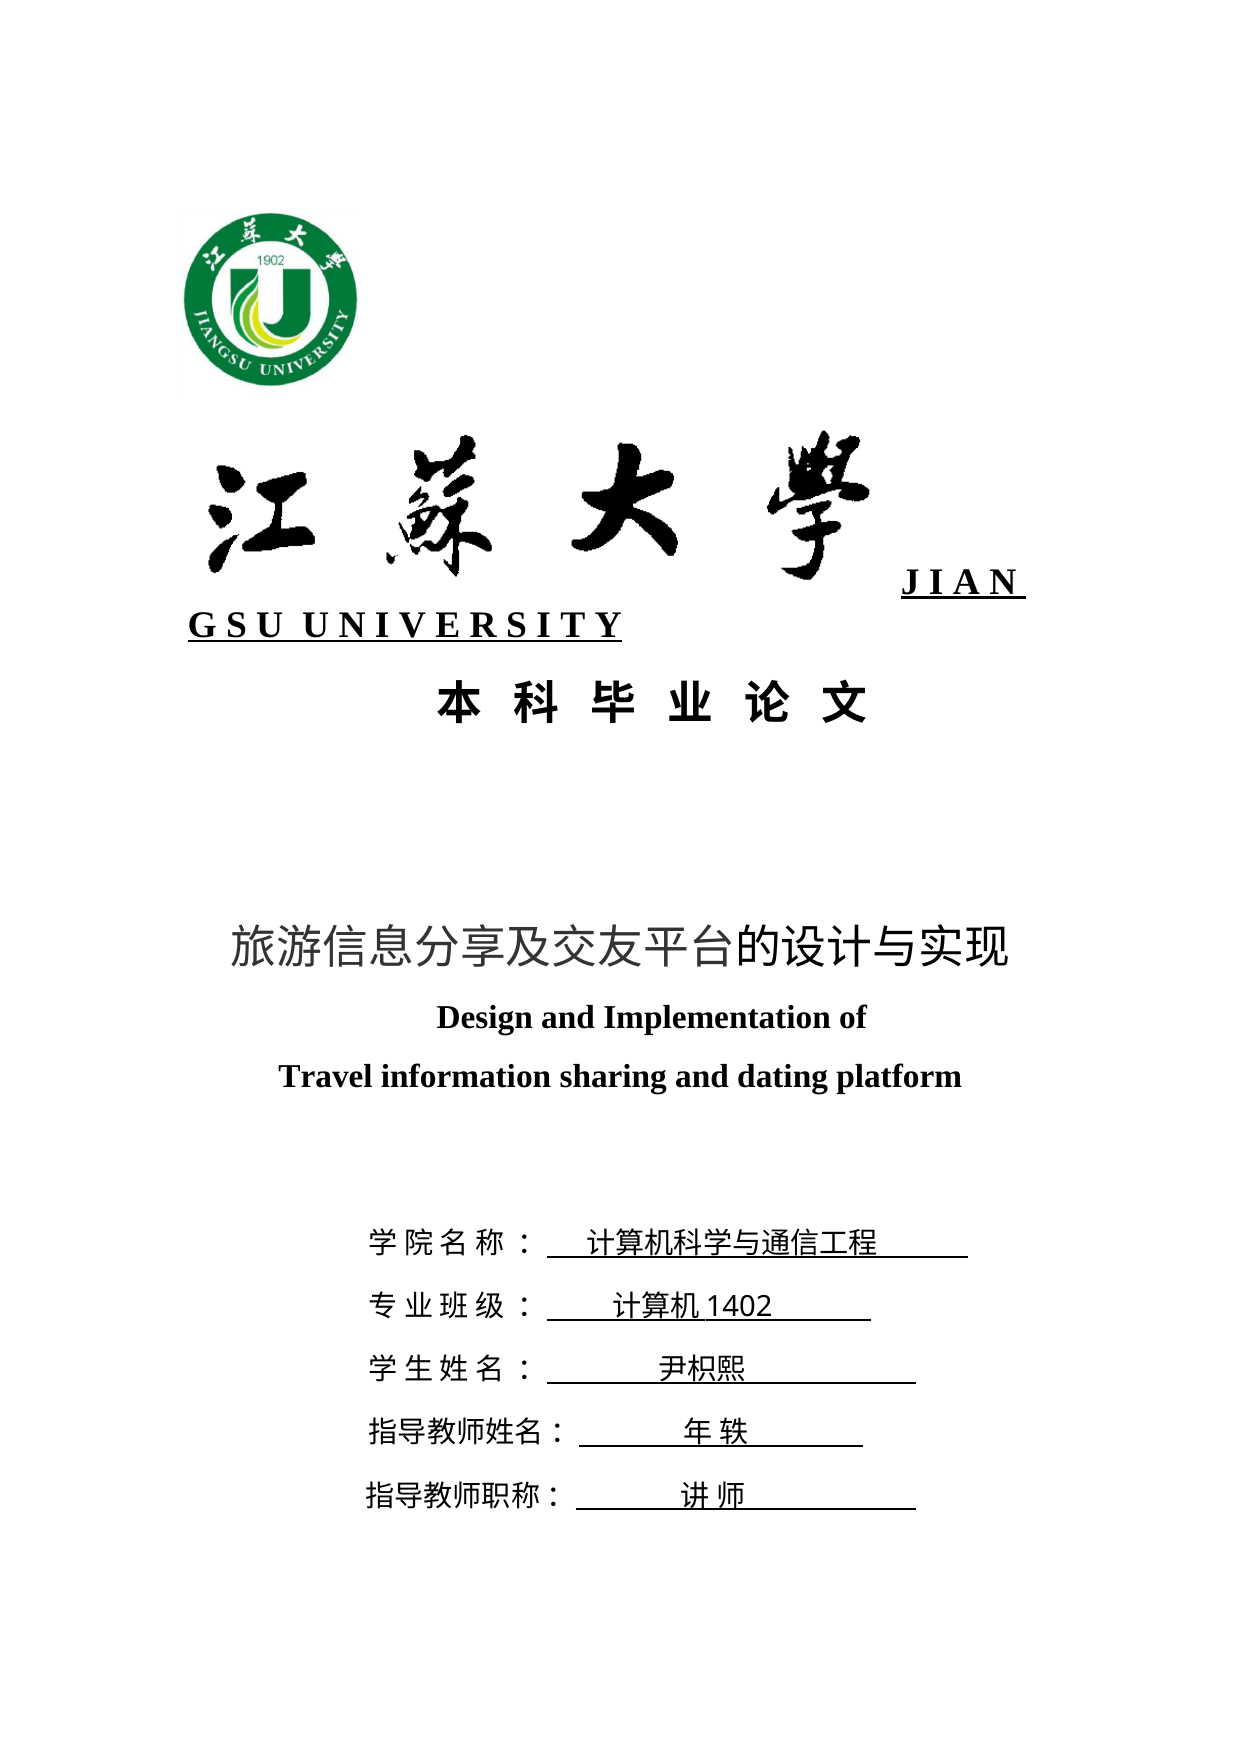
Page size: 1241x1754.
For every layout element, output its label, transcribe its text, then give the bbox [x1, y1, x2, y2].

picture [187, 410, 901, 595]
text 旅游信息分享及交友平台的设计与实现 [187, 910, 1053, 976]
text Design and Implementation of [361, 997, 1053, 1035]
picture [181, 211, 360, 396]
text 本 科 毕 业 论 文 [187, 666, 1053, 733]
text 学 生 姓 名 ： 尹枳熙 [187, 1346, 1053, 1388]
text 指导教师职称 ： 讲 师 [228, 1472, 1053, 1514]
text 专 业 班 级 ： 计算机1402 [187, 1283, 1053, 1325]
text Travel information sharing and dating platform [187, 1056, 1053, 1094]
text 学 院 名 称 ： 计算机科学与通信工程 [187, 1219, 1053, 1262]
text 指导教师姓名 ： 年 轶 [187, 1409, 1053, 1451]
